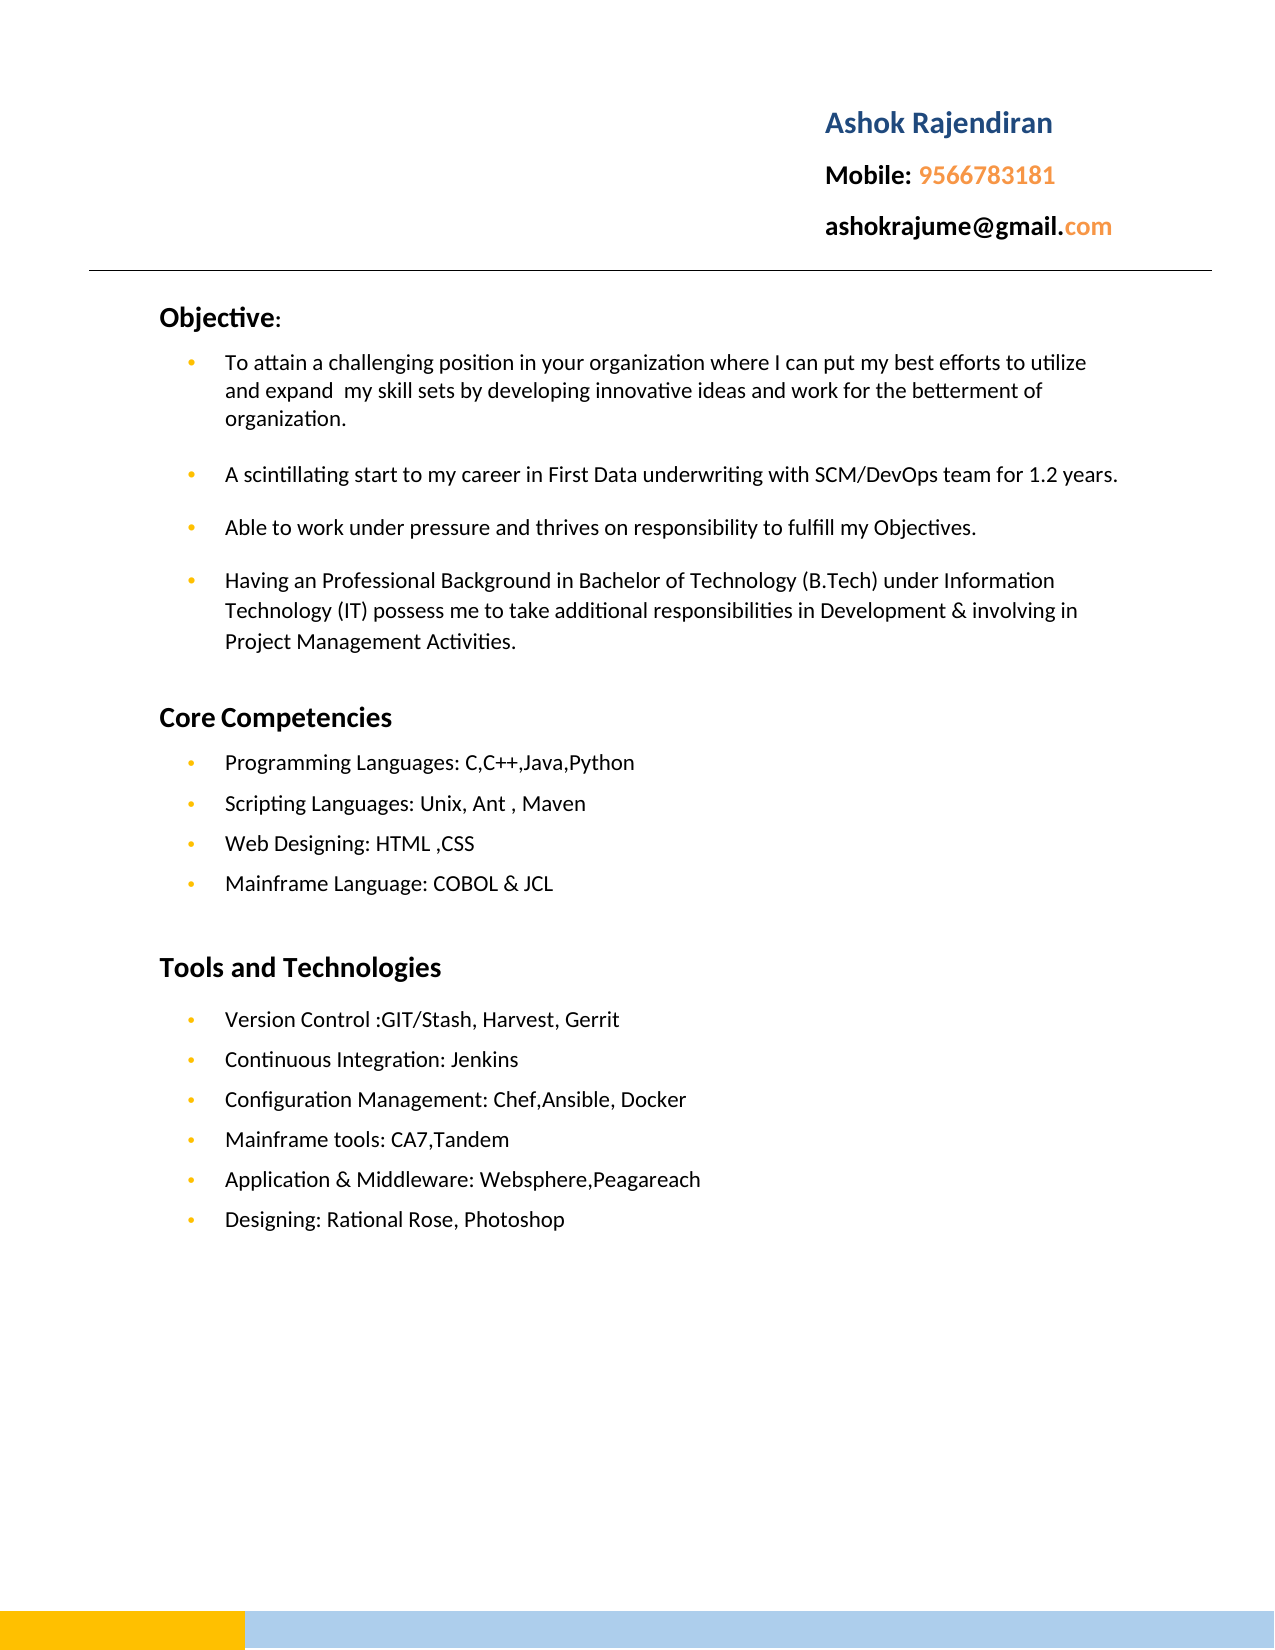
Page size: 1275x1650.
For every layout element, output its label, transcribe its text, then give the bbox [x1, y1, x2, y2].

list Able to work under pressure and thrives on responsibility to fulfill my Objectives. [187, 513, 1125, 541]
text Objective: [159, 299, 1125, 335]
list To attain a challenging position in your organization where I can put my best efforts to utilize and expand my skill sets by developing innovative ideas and work for the betterment of organization. [187, 348, 1125, 432]
list Programming Languages: C,C++,Java,Python [187, 748, 1125, 776]
text Ashok Rajendiran [825, 103, 1125, 141]
list Mainframe tools: CA7,Tandem [187, 1125, 1125, 1153]
list Continuous Integration: Jenkins [187, 1045, 1125, 1073]
list Configuration Management: Chef,Ansible, Docker [187, 1085, 1125, 1113]
list Scripting Languages: Unix, Ant , Maven [187, 789, 1125, 817]
subtitle Tools and Technologies [159, 949, 1125, 985]
list Designing: Rational Rose, Photoshop [187, 1205, 1125, 1233]
list Web Designing: HTML ,CSS [187, 829, 1125, 857]
text ashokrajume@gmail.com [825, 209, 1125, 242]
list A scintillating start to my career in First Data underwriting with SCM/DevOps team for 1.2 years. [187, 460, 1125, 488]
text Mobile: 9566783181 [825, 158, 1125, 192]
list Application & Middleware: Websphere,Peagareach [187, 1165, 1125, 1193]
text Core Competencies [159, 699, 1125, 735]
list Mainframe Language: COBOL & JCL [187, 869, 1125, 897]
list Having an Professional Background in Bachelor of Technology (B.Tech) under Information Technology (IT) possess me to take additional responsibilities in Development & involving in Project Management Activities. [187, 566, 1125, 655]
list Version Control :GIT/Stash, Harvest, Gerrit [187, 1005, 1125, 1033]
